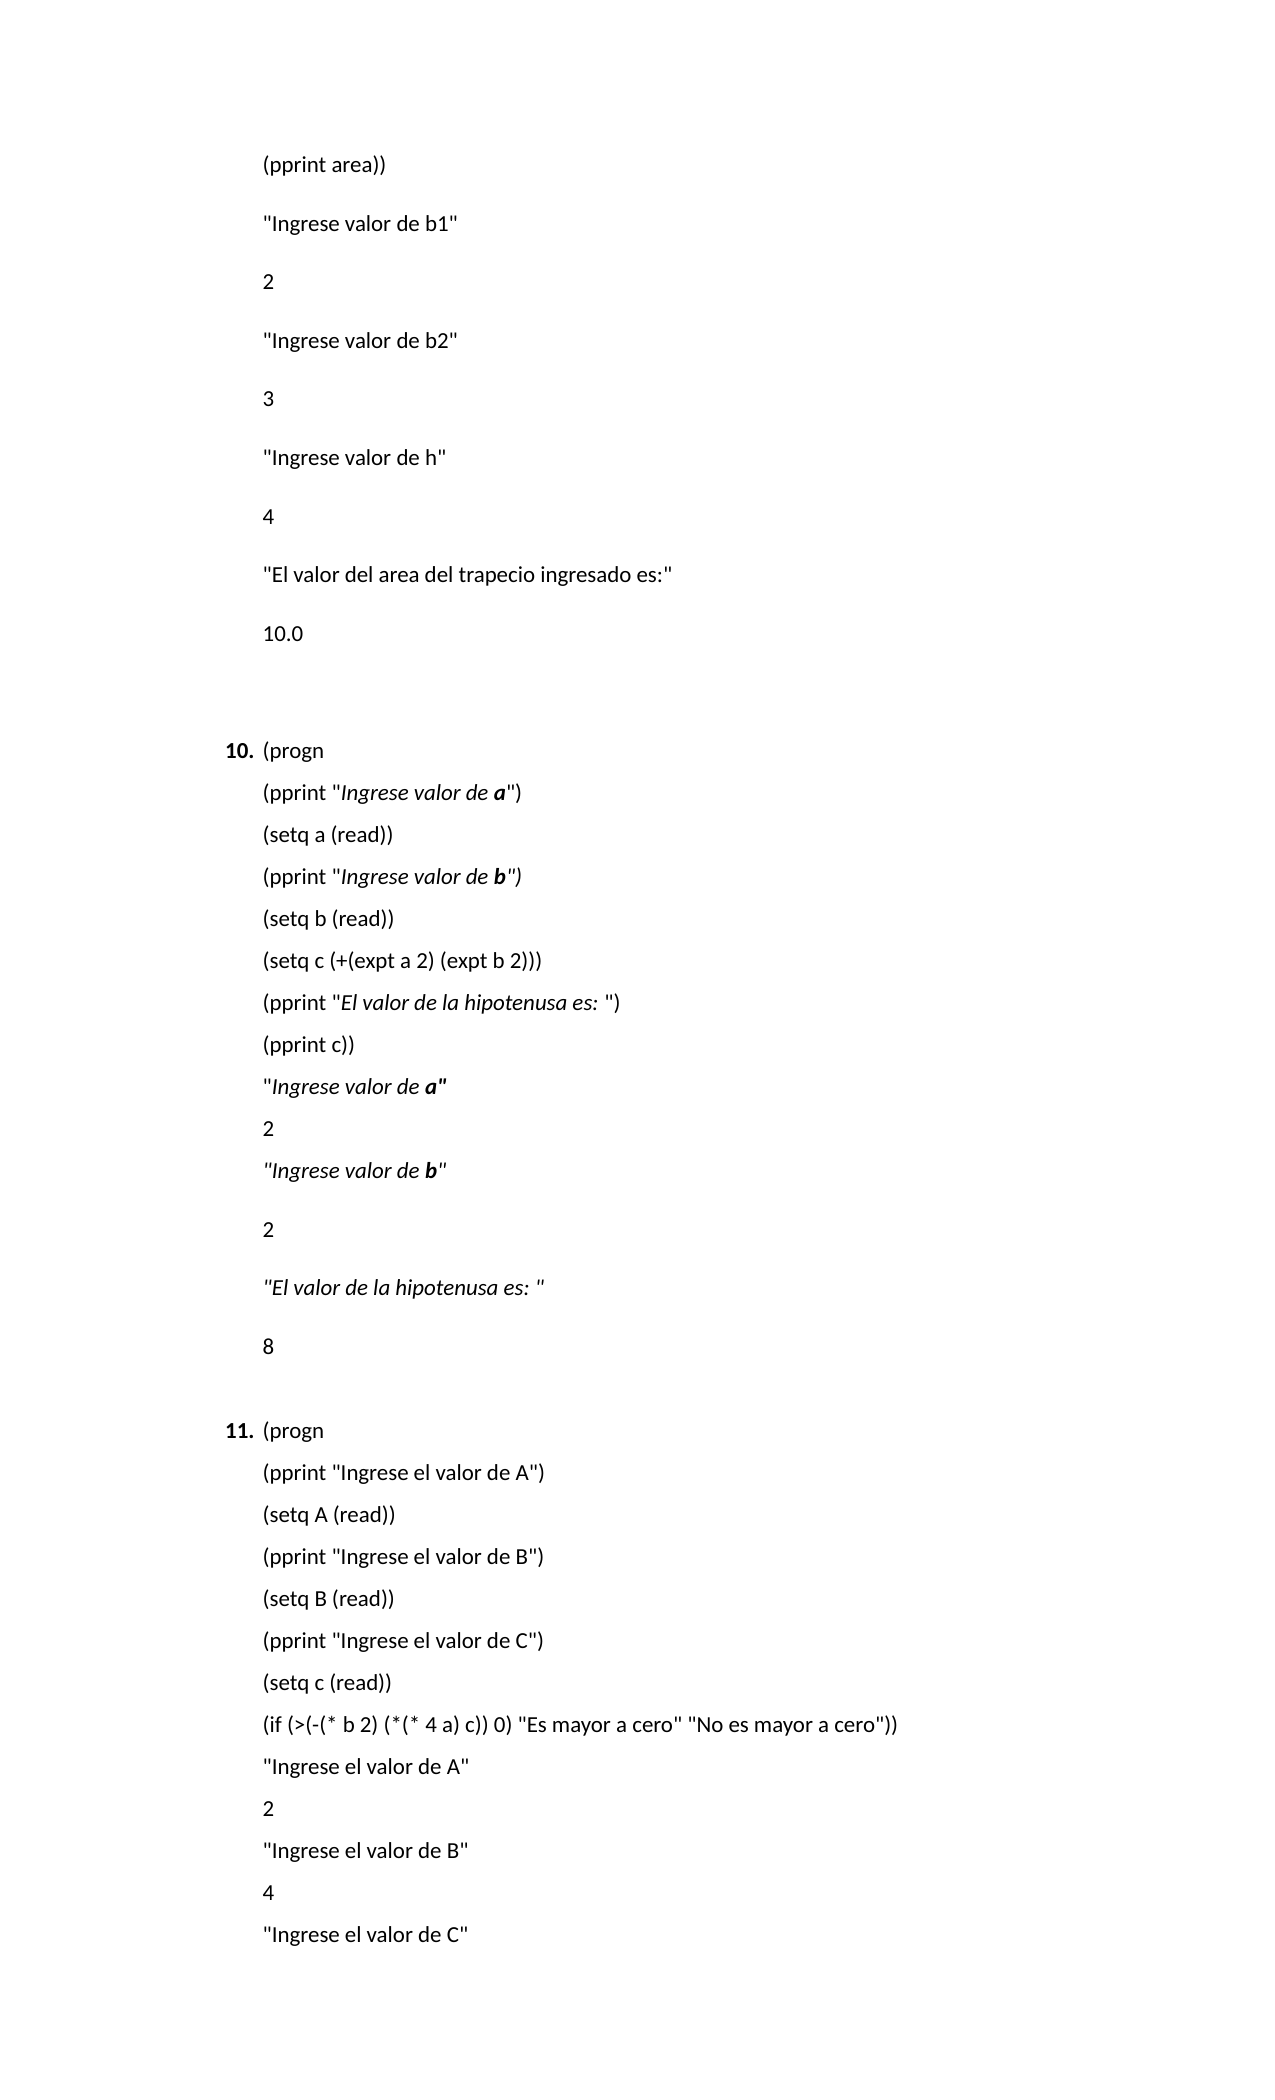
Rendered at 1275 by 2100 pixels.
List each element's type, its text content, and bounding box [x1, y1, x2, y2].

text "Ingrese valor de h" [225, 443, 1125, 471]
list (setq B (read)) [262, 1584, 1125, 1612]
list (progn [225, 1416, 1125, 1444]
list (setq c (+(expt a 2) (expt b 2))) [262, 946, 1125, 974]
list "Ingrese el valor de B" [262, 1836, 1125, 1864]
list (if (>(-(* b 2) (*(* 4 a) c)) 0) "Es mayor a cero" "No es mayor a cero")) [262, 1710, 1125, 1738]
list (pprint "El valor de la hipotenusa es: ") [262, 988, 1125, 1016]
list (pprint c)) [262, 1030, 1125, 1058]
text "El valor del area del trapecio ingresado es:" [225, 561, 1125, 588]
list (pprint "Ingrese el valor de C") [262, 1626, 1125, 1654]
list "Ingrese el valor de A" [262, 1752, 1125, 1780]
list (pprint "Ingrese el valor de A") [262, 1458, 1125, 1486]
list (pprint "Ingrese el valor de B") [262, 1542, 1125, 1570]
text 10.0 [225, 619, 1125, 647]
text 2 [225, 1215, 1125, 1243]
text 2 [225, 267, 1125, 295]
text (pprint area)) [225, 150, 1125, 178]
list (setq A (read)) [262, 1500, 1125, 1528]
list (setq c (read)) [262, 1668, 1125, 1696]
list 2 [262, 1114, 1125, 1142]
list (progn [225, 736, 1125, 764]
list "Ingrese valor de a" [262, 1072, 1125, 1100]
list "Ingrese el valor de C" [262, 1920, 1125, 1948]
text 4 [225, 502, 1125, 530]
list 8 [262, 1332, 1125, 1360]
list 4 [262, 1878, 1125, 1906]
list (setq b (read)) [262, 904, 1125, 932]
text 3 [225, 384, 1125, 413]
list "Ingrese valor de b" [262, 1156, 1125, 1184]
list 2 [262, 1794, 1125, 1822]
text "Ingrese valor de b1" [225, 209, 1125, 237]
text "Ingrese valor de b2" [225, 326, 1125, 354]
text "El valor de la hipotenusa es: " [225, 1273, 1125, 1302]
list (pprint "Ingrese valor de a") [262, 778, 1125, 806]
list (setq a (read)) [262, 820, 1125, 848]
list (pprint "Ingrese valor de b") [262, 862, 1125, 890]
